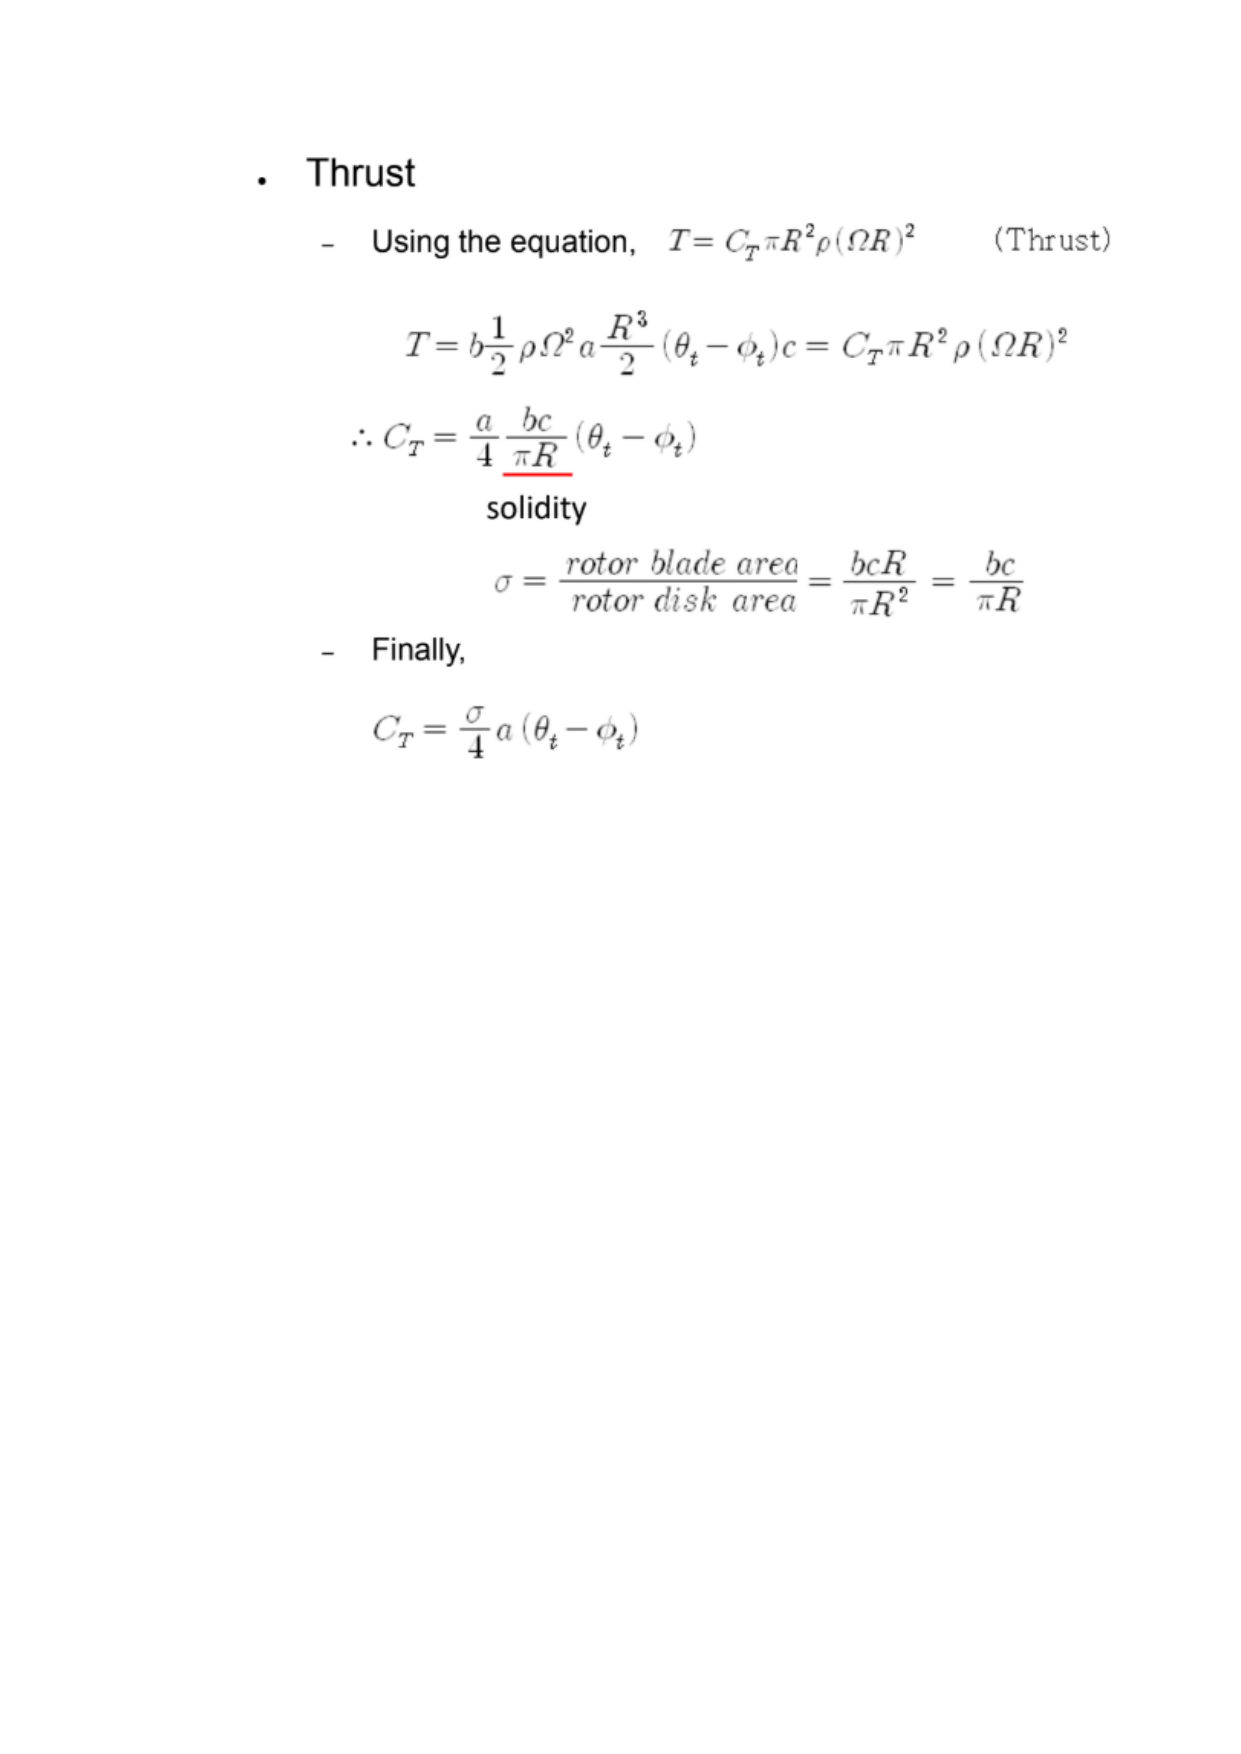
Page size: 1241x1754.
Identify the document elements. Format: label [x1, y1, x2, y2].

picture [251, 147, 1137, 780]
